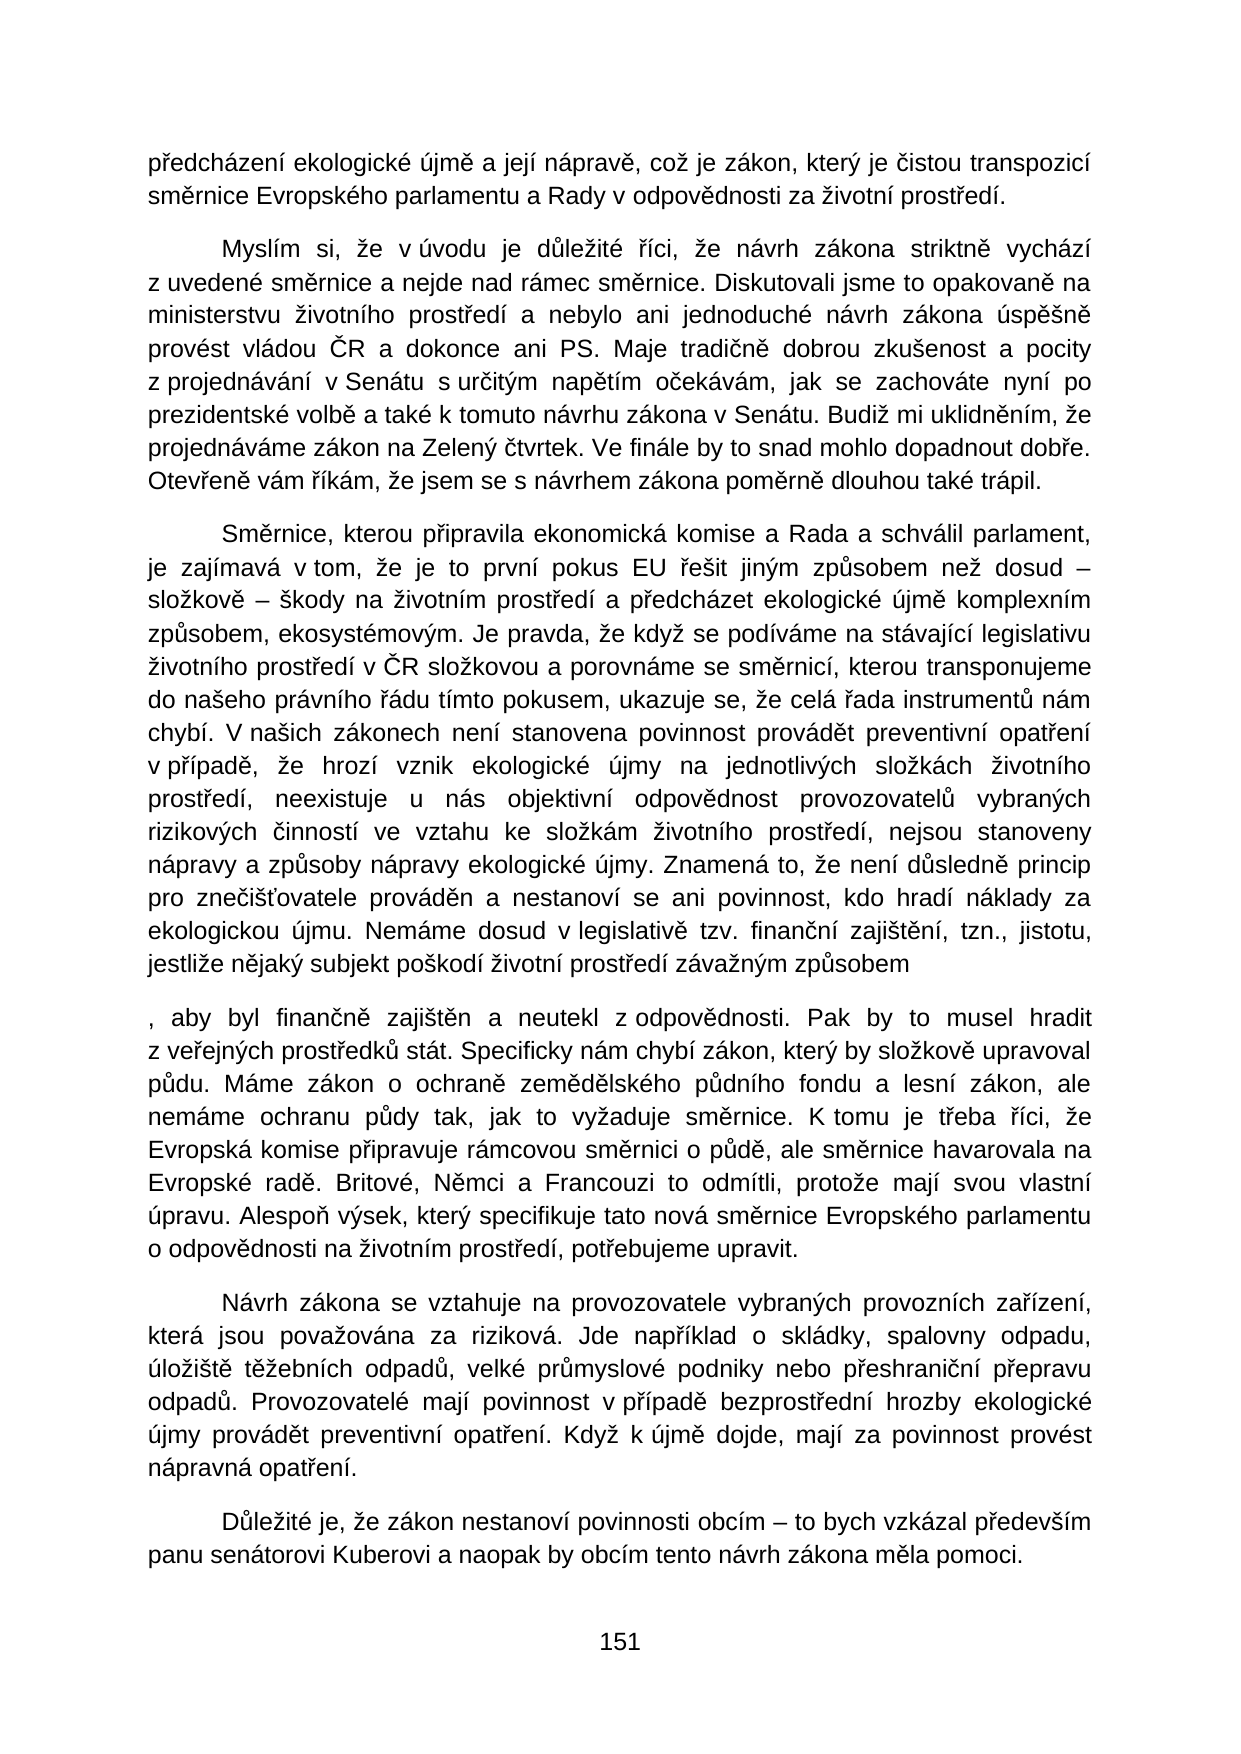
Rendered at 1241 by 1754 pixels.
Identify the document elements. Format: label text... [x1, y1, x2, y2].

text Návrh zákona se vztahuje na provozovatele vybraných provozních zařízení, která jsou považována za riziková. Jde například o skládky, spalovny odpadu, úložiště těžebních odpadů, velké průmyslové podniky nebo přeshraniční přepravu odpadů. Provozovatelé mají povinnost v případě bezprostřední hrozby ekologické újmy provádět preventivní opatření. Když k újmě dojde, mají za povinnost provést nápravná opatření. [148, 1288, 1093, 1481]
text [148, 148, 1093, 209]
text Myslím si, že v úvodu je důležité říci, že návrh zákona striktně vychází z uvedené směrnice a nejde nad rámec směrnice. Diskutovali jsme to opakovaně na ministerstvu životního prostředí a nebylo ani jednoduché návrh zákona úspěšně provést vládou ČR a dokonce ani PS. Maje tradičně dobrou zkušenost a pocity z projednávání v Senátu s určitým napětím očekávám, jak se zachováte nyní po prezidentské volbě a také k tomuto návrhu zákona v Senátu. Budiž mi uklidněním, že projednáváme zákon na Zelený čtvrtek. Ve finále by to snad mohlo dopadnout dobře. Otevřeně vám říkám, že jsem se s návrhem zákona poměrně dlouhou také trápil. [148, 234, 1093, 494]
text , aby byl finančně zajištěn a neutekl z odpovědnosti. Pak by to musel hradit z veřejných prostředků stát. Specificky nám chybí zákon, který by složkově upravoval půdu. Máme zákon o ochraně zemědělského půdního fondu a lesní zákon, ale nemáme ochranu půdy tak, jak to vyžaduje směrnice. K tomu je třeba říci, že Evropská komise připravuje rámcovou směrnici o půdě, ale směrnice havarovala na Evropské radě. Britové, Němci a Francouzi to odmítli, protože mají svou vlastní úpravu. Alespoň výsek, který specifikuje tato nová směrnice Evropského parlamentu o odpovědnosti na životním prostředí, potřebujeme upravit. [148, 1003, 1093, 1262]
text Důležité je, že zákon nestanoví povinnosti obcím – to bych vzkázal především panu senátorovi Kuberovi a naopak by obcím tento návrh zákona měla pomoci. [148, 1507, 1093, 1568]
text Směrnice, kterou připravila ekonomická komise a Rada a schválil parlament, je zajímavá v tom, že je to první pokus EU řešit jiným způsobem než dosud – složkově – škody na životním prostředí a předcházet ekologické újmě komplexním způsobem, ekosystémovým. Je pravda, že když se podíváme na stávající legislativu životního prostředí v ČR složkovou a porovnáme se směrnicí, kterou transponujeme do našeho právního řádu tímto pokusem, ukazuje se, že celá řada instrumentů nám chybí. V našich zákonech není stanovena povinnost provádět preventivní opatření v případě, že hrozí vznik ekologické újmy na jednotlivých složkách životního prostředí, neexistuje u nás objektivní odpovědnost provozovatelů vybraných rizikových činností ve vztahu ke složkám životního prostředí, nejsou stanoveny nápravy a způsoby nápravy ekologické újmy. Znamená to, že není důsledně princip pro znečišťovatele prováděn a nestanoví se ani povinnost, kdo hradí náklady za ekologickou újmu. Nemáme dosud v legislativě tzv. finanční zajištění, tzn., jistotu, jestliže nějaký subjekt poškodí životní prostředí závažným způsobem [148, 519, 1093, 977]
